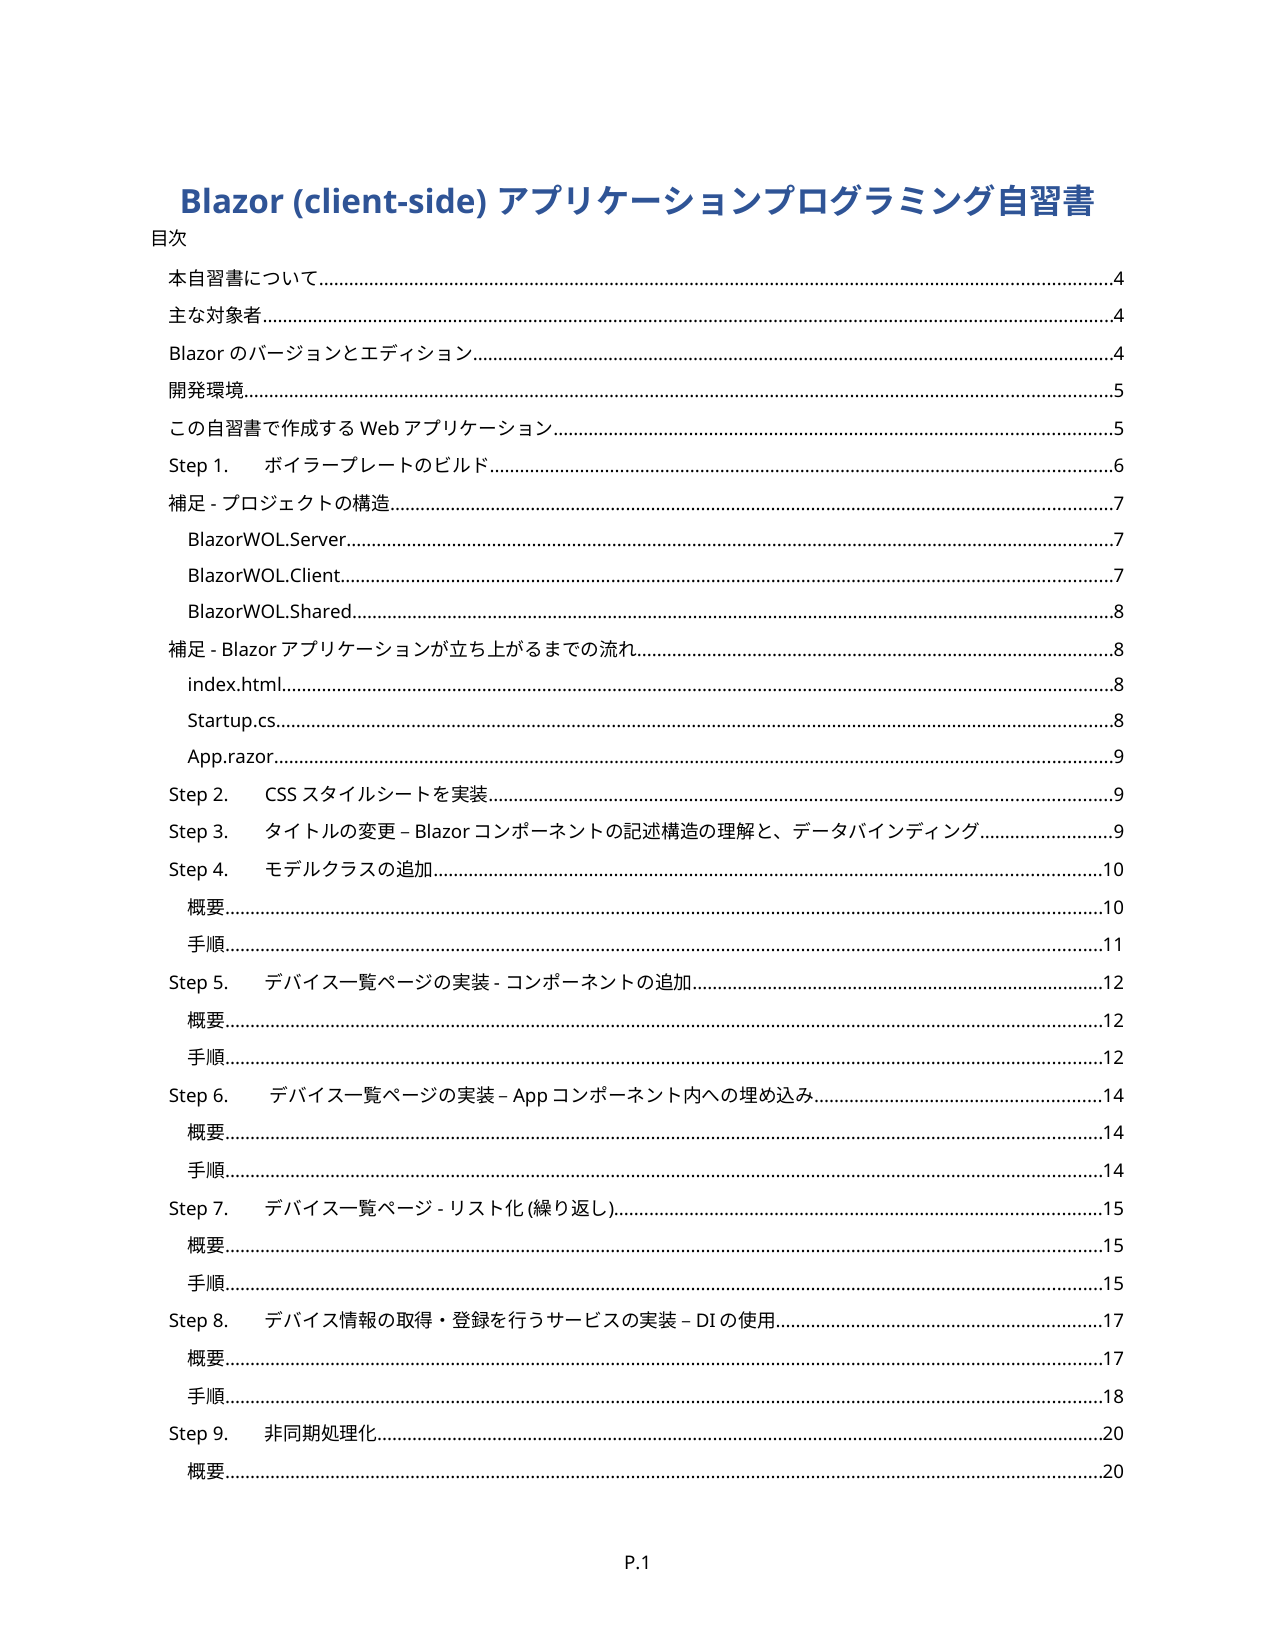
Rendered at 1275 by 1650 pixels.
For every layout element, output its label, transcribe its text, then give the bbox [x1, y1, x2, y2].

text 手順 15 [187, 1268, 1125, 1296]
text 開発環境 5 [169, 376, 1125, 403]
subtitle Blazor (client-side) アプリケーションプログラミング自習書 [150, 175, 1125, 223]
text 補足 - プロジェクトの構造 7 [169, 489, 1125, 516]
text 手順 12 [187, 1043, 1125, 1070]
text Startup.cs 8 [187, 708, 1125, 733]
text BlazorWOL.Server 7 [187, 526, 1125, 552]
text index.html 8 [187, 672, 1125, 697]
text この自習書で作成するWebアプリケーション 5 [169, 413, 1125, 441]
text Step 9. 非同期処理化 20 [169, 1419, 1125, 1446]
text 本自習書について 4 [169, 263, 1125, 290]
text 目次 [150, 223, 1125, 251]
text BlazorWOL.Client 7 [187, 562, 1125, 588]
text Step 5. デバイス一覧ページの実装 - コンポーネントの追加 12 [169, 968, 1125, 995]
text 手順 11 [187, 930, 1125, 957]
text 主な対象者 4 [169, 301, 1125, 328]
text 概要 17 [187, 1344, 1125, 1371]
text Step 3. タイトルの変更 – Blazorコンポーネントの記述構造の理解と、データバインディング 9 [169, 817, 1125, 844]
text 概要 15 [187, 1231, 1125, 1258]
text BlazorWOL.Shared 8 [187, 598, 1125, 624]
text Step 4. モデルクラスの追加 10 [169, 855, 1125, 882]
text 手順 18 [187, 1381, 1125, 1408]
text Step 6. デバイス一覧ページの実装 – Appコンポーネント内への埋め込み 14 [169, 1080, 1125, 1108]
text 概要 20 [187, 1456, 1125, 1484]
text 概要 10 [187, 892, 1125, 919]
text Step 1. ボイラープレートのビルド 6 [169, 451, 1125, 478]
text Step 2. CSSスタイルシートを実装 9 [169, 779, 1125, 807]
text 概要 12 [187, 1005, 1125, 1032]
text Step 8. デバイス情報の取得・登録を行うサービスの実装 – DIの使用 17 [169, 1306, 1125, 1333]
text 補足 - Blazorアプリケーションが立ち上がるまでの流れ 8 [169, 634, 1125, 661]
text 手順 14 [187, 1156, 1125, 1183]
text Blazor のバージョンとエディション 4 [169, 338, 1125, 366]
text 概要 14 [187, 1118, 1125, 1145]
text Step 7. デバイス一覧ページ - リスト化 (繰り返し) 15 [169, 1193, 1125, 1220]
text App.razor 9 [187, 744, 1125, 769]
